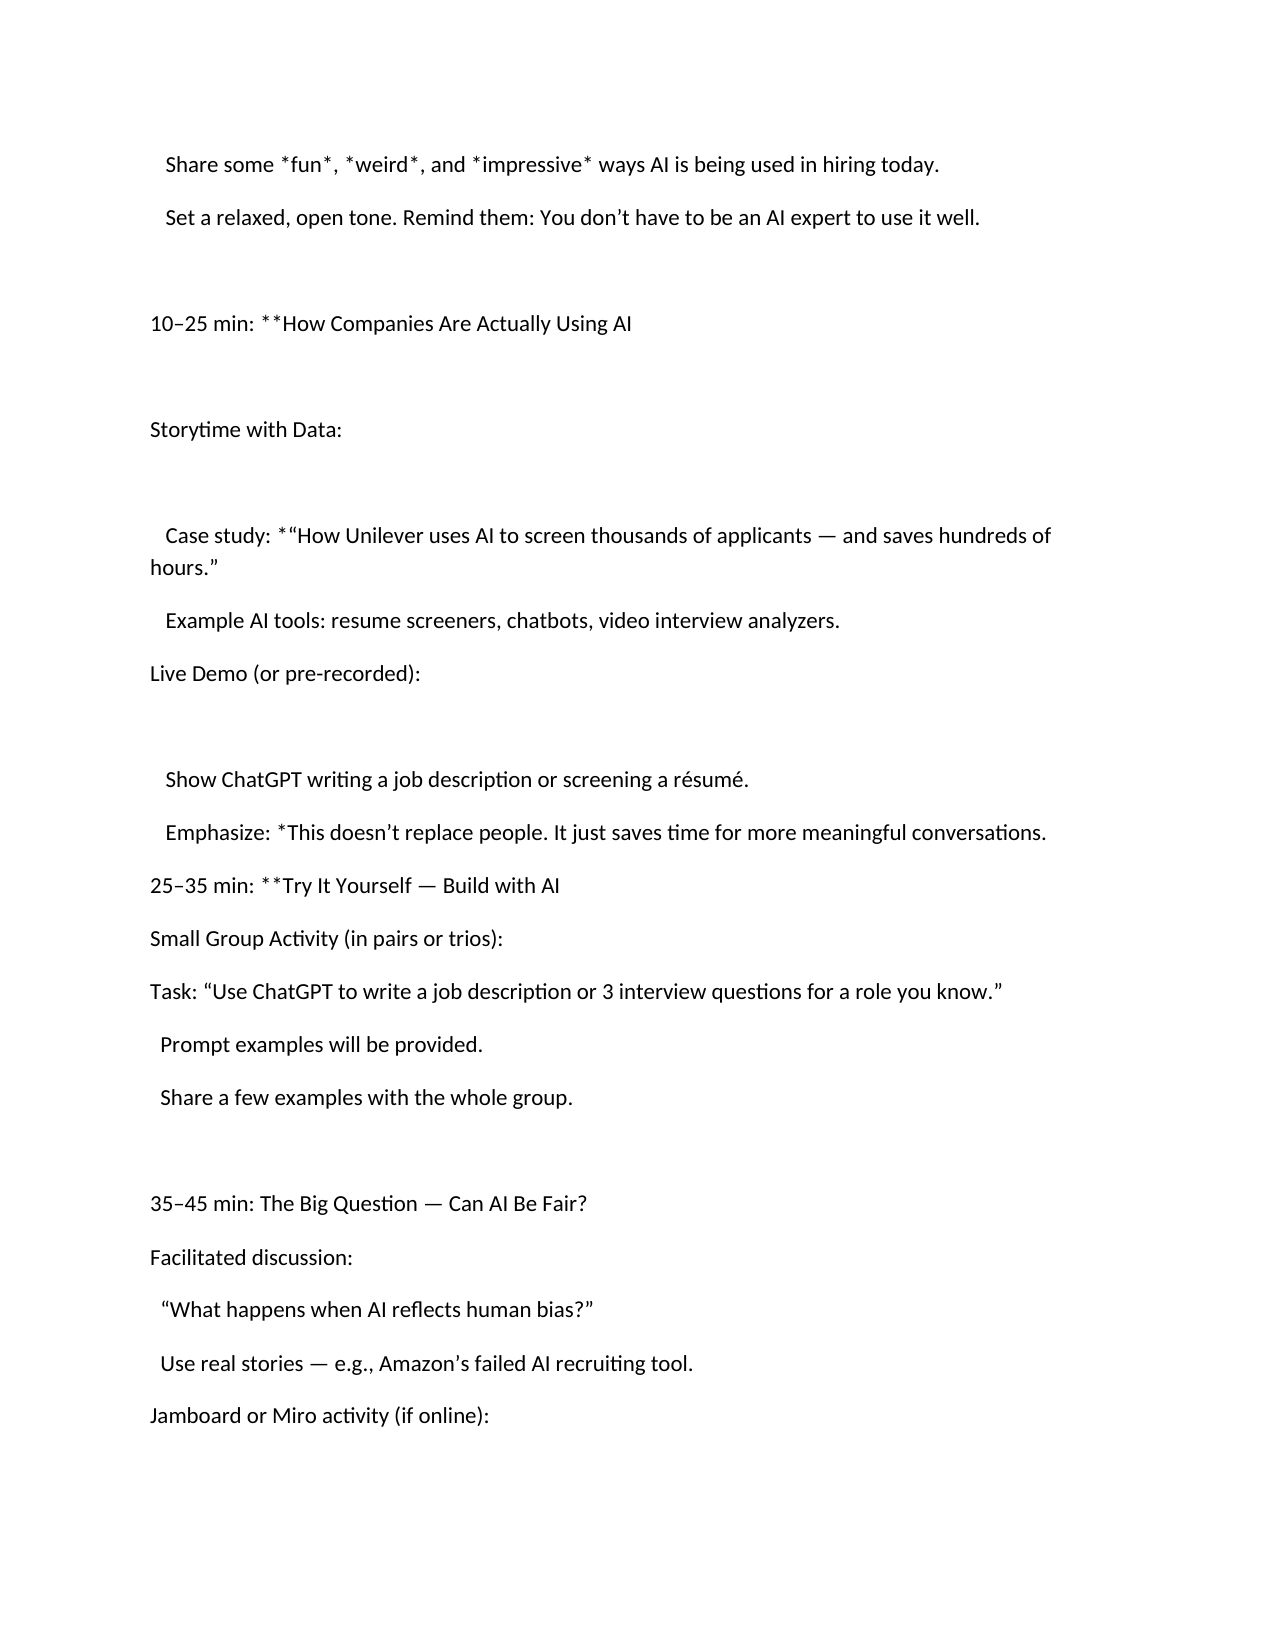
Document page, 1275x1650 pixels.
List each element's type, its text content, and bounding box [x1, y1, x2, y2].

text Set a relaxed, open tone. Remind them: You don’t have to be an AI expert to use it well. [150, 203, 1125, 231]
text 35–45 min: The Big Question — Can AI Be Fair? [150, 1189, 1125, 1218]
text Share a few examples with the whole group. [150, 1083, 1125, 1112]
text Jamboard or Miro activity (if online): [150, 1402, 1125, 1430]
text Task: “Use ChatGPT to write a job description or 3 interview questions for a role you know.” [150, 977, 1125, 1006]
text Small Group Activity (in pairs or trios): [150, 924, 1125, 952]
text Facilitated discussion: [150, 1243, 1125, 1271]
text Storytime with Data: [150, 415, 1125, 443]
text 10–25 min: **How Companies Are Actually Using AI [150, 309, 1125, 337]
text Live Demo (or pre-recorded): [150, 659, 1125, 687]
text Emphasize: *This doesn’t replace people. It just saves time for more meaningful conversations. [150, 818, 1125, 846]
text Show ChatGPT writing a job description or screening a résumé. [150, 765, 1125, 793]
text Example AI tools: resume screeners, chatbots, video interview analyzers. [150, 606, 1125, 634]
text “What happens when AI reflects human bias?” [150, 1296, 1125, 1324]
text Prompt examples will be provided. [150, 1031, 1125, 1058]
text Share some *fun*, *weird*, and *impressive* ways AI is being used in hiring today. [150, 150, 1125, 178]
text Use real stories — e.g., Amazon’s failed AI recruiting tool. [150, 1349, 1125, 1377]
text Case study: *“How Unilever uses AI to screen thousands of applicants — and saves hundreds of hours.” [150, 521, 1125, 581]
text 25–35 min: **Try It Yourself — Build with AI [150, 871, 1125, 899]
